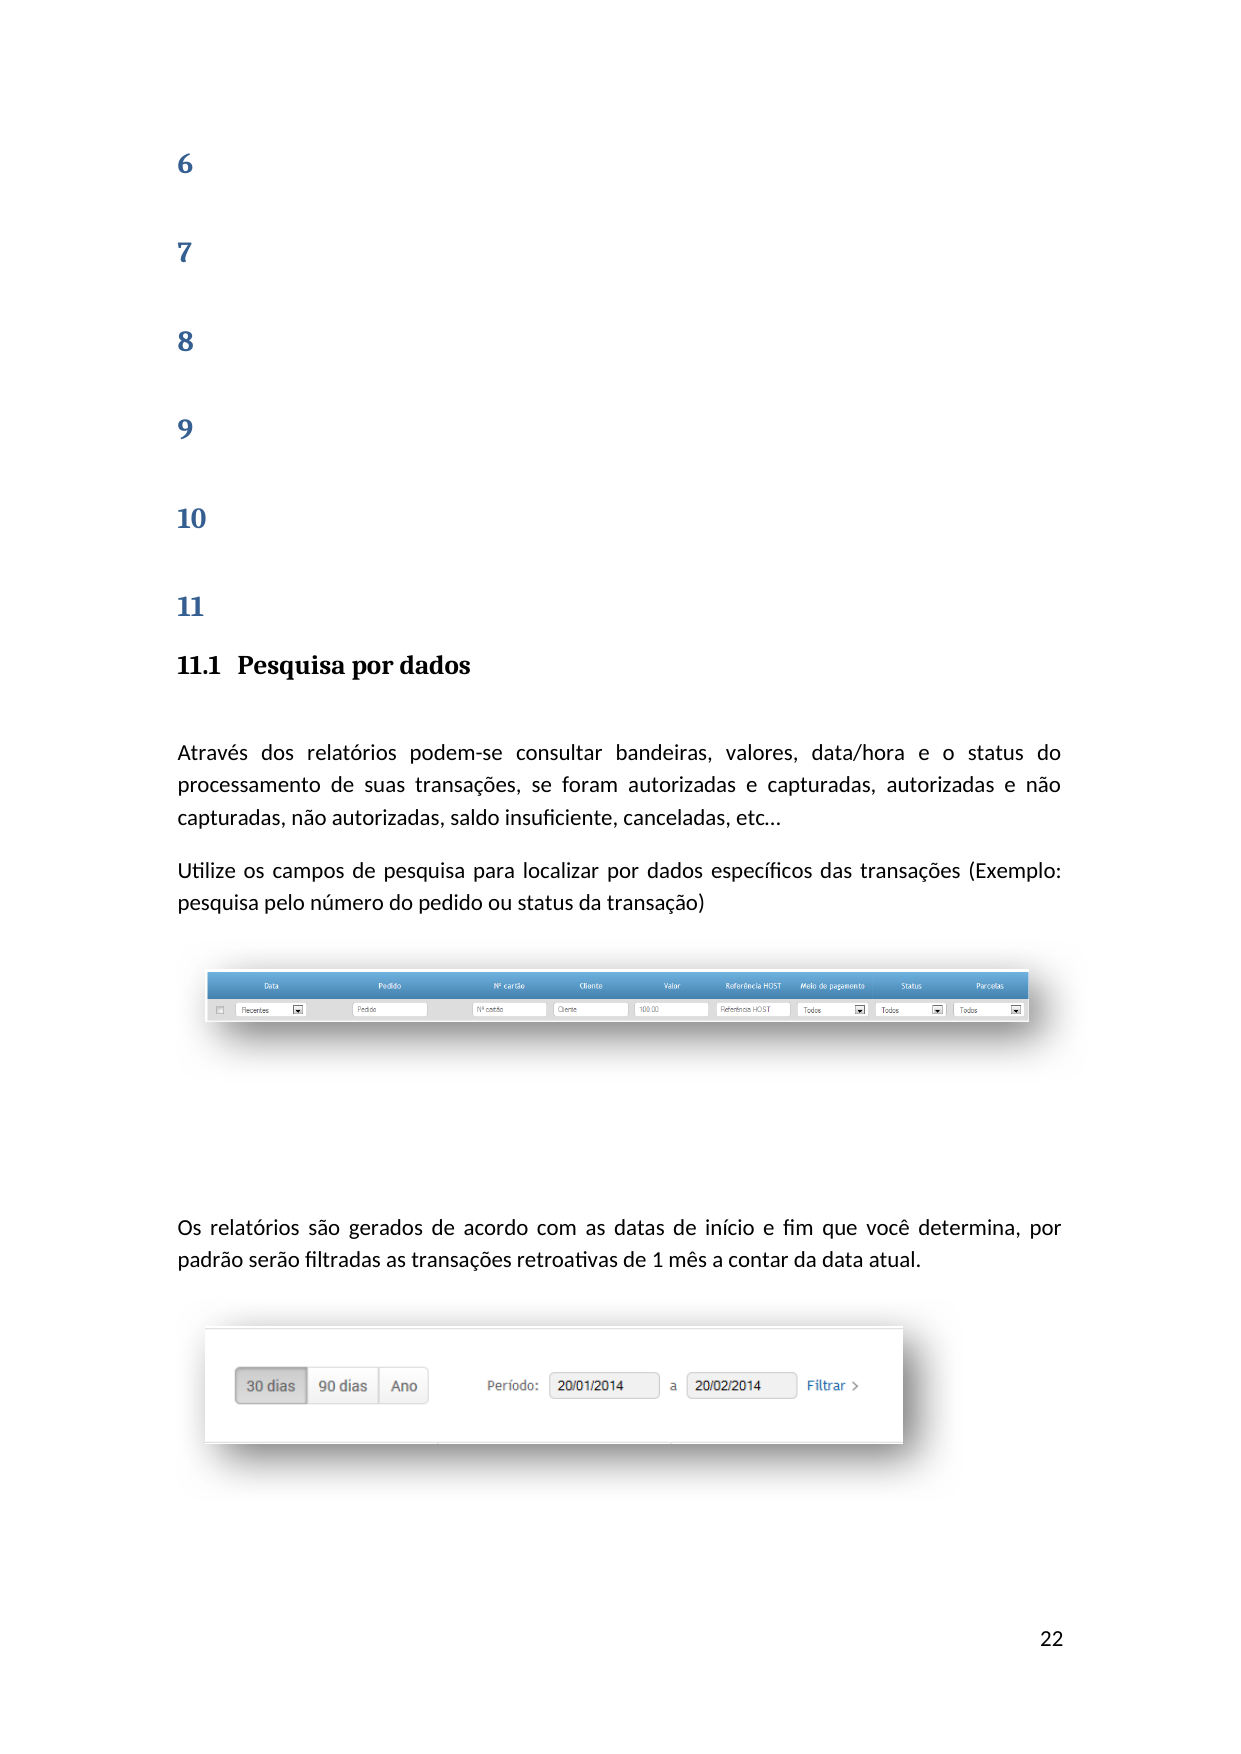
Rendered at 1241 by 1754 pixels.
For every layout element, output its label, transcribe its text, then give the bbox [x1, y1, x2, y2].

text Utilize os campos de pesquisa para localizar por dados específicos das transações (Exemplo: pesquisa pelo número do pedido ou status da transação) [177, 856, 1063, 916]
subtitle Pesquisa por dados [177, 650, 1063, 681]
text Os relatórios são gerados de acordo com as datas de início e fim que você determina, por padrão serão filtradas as transações retroativas de 1 mês a contar da data atual. [177, 1213, 1063, 1273]
picture [205, 1326, 903, 1444]
picture [205, 969, 1029, 1022]
text Através dos relatórios podem-se consultar bandeiras, valores, data/hora e o status do processamento de suas transações, se foram autorizadas e capturadas, autorizadas e não capturadas, não autorizadas, saldo insuficiente, canceladas, etc… [177, 738, 1063, 831]
